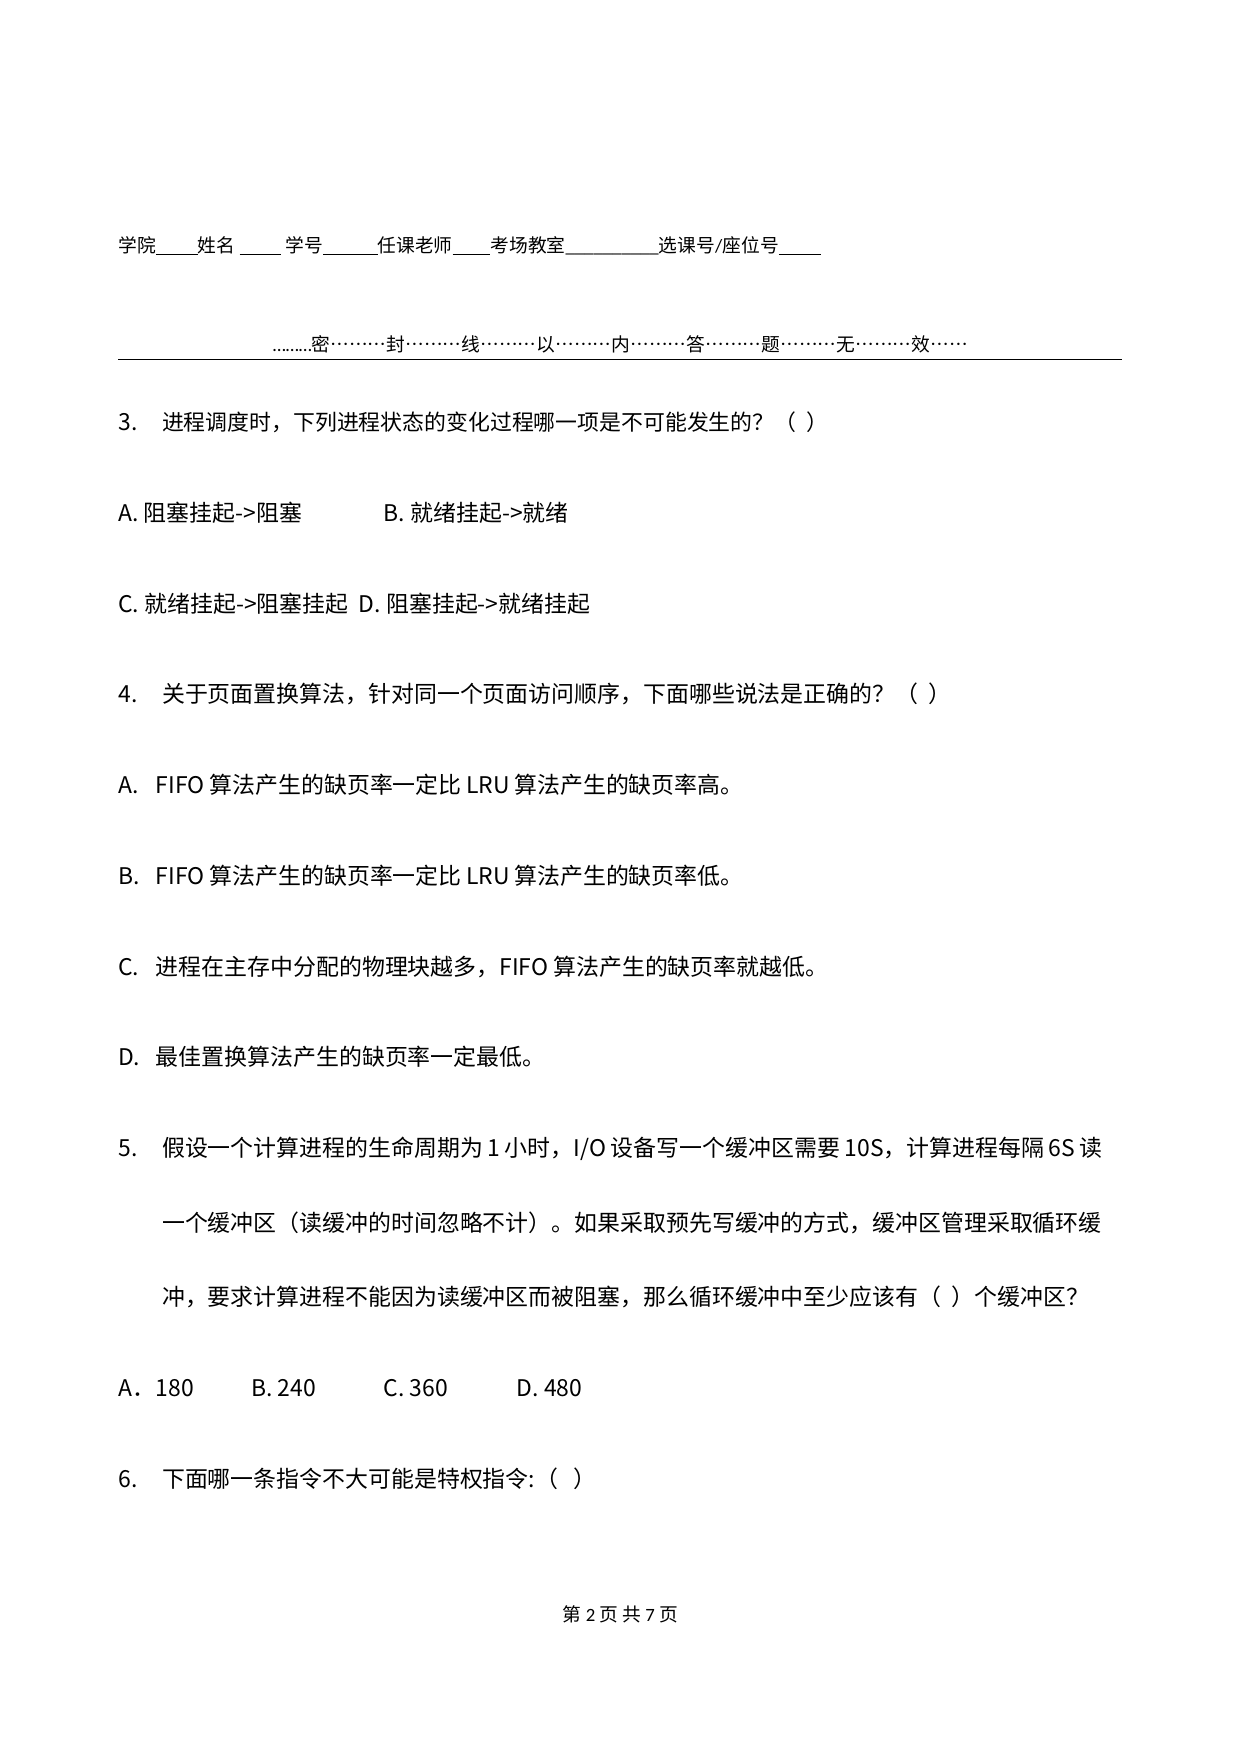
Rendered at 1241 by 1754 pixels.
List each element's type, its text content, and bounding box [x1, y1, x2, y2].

text C. 就绪挂起->阻塞挂起 D. 阻塞挂起->就绪挂起 [118, 569, 1122, 634]
list 最佳置换算法产生的缺页率一定最低。 [118, 1023, 1122, 1088]
list FIFO算法产生的缺页率一定比LRU算法产生的缺页率低。 [118, 842, 1122, 907]
list 假设一个计算进程的生命周期为1小时，I/O设备写一个缓冲区需要10S，计算进程每隔6S读一个缓冲区（读缓冲的时间忽略不计）。如果采取预先写缓冲的方式，缓冲区管理采取循环缓冲，要求计算进程不能因为读缓冲区而被阻塞，那么循环缓冲中至少应该有（ ）个缓冲区？ [118, 1114, 1122, 1328]
list 进程调度时，下列进程状态的变化过程哪一项是不可能发生的？（ ） [118, 388, 1122, 453]
text A. 阻塞挂起->阻塞 B. 就绪挂起->就绪 [118, 479, 1122, 544]
list 180 B. 240 C. 360 D. 480 [118, 1354, 1122, 1419]
list FIFO算法产生的缺页率一定比LRU算法产生的缺页率高。 [118, 751, 1122, 816]
list 关于页面置换算法，针对同一个页面访问顺序，下面哪些说法是正确的？（ ） [118, 660, 1122, 725]
list 下面哪一条指令不大可能是特权指令:（ ） [118, 1445, 1122, 1510]
list 进程在主存中分配的物理块越多，FIFO算法产生的缺页率就越低。 [118, 932, 1122, 997]
